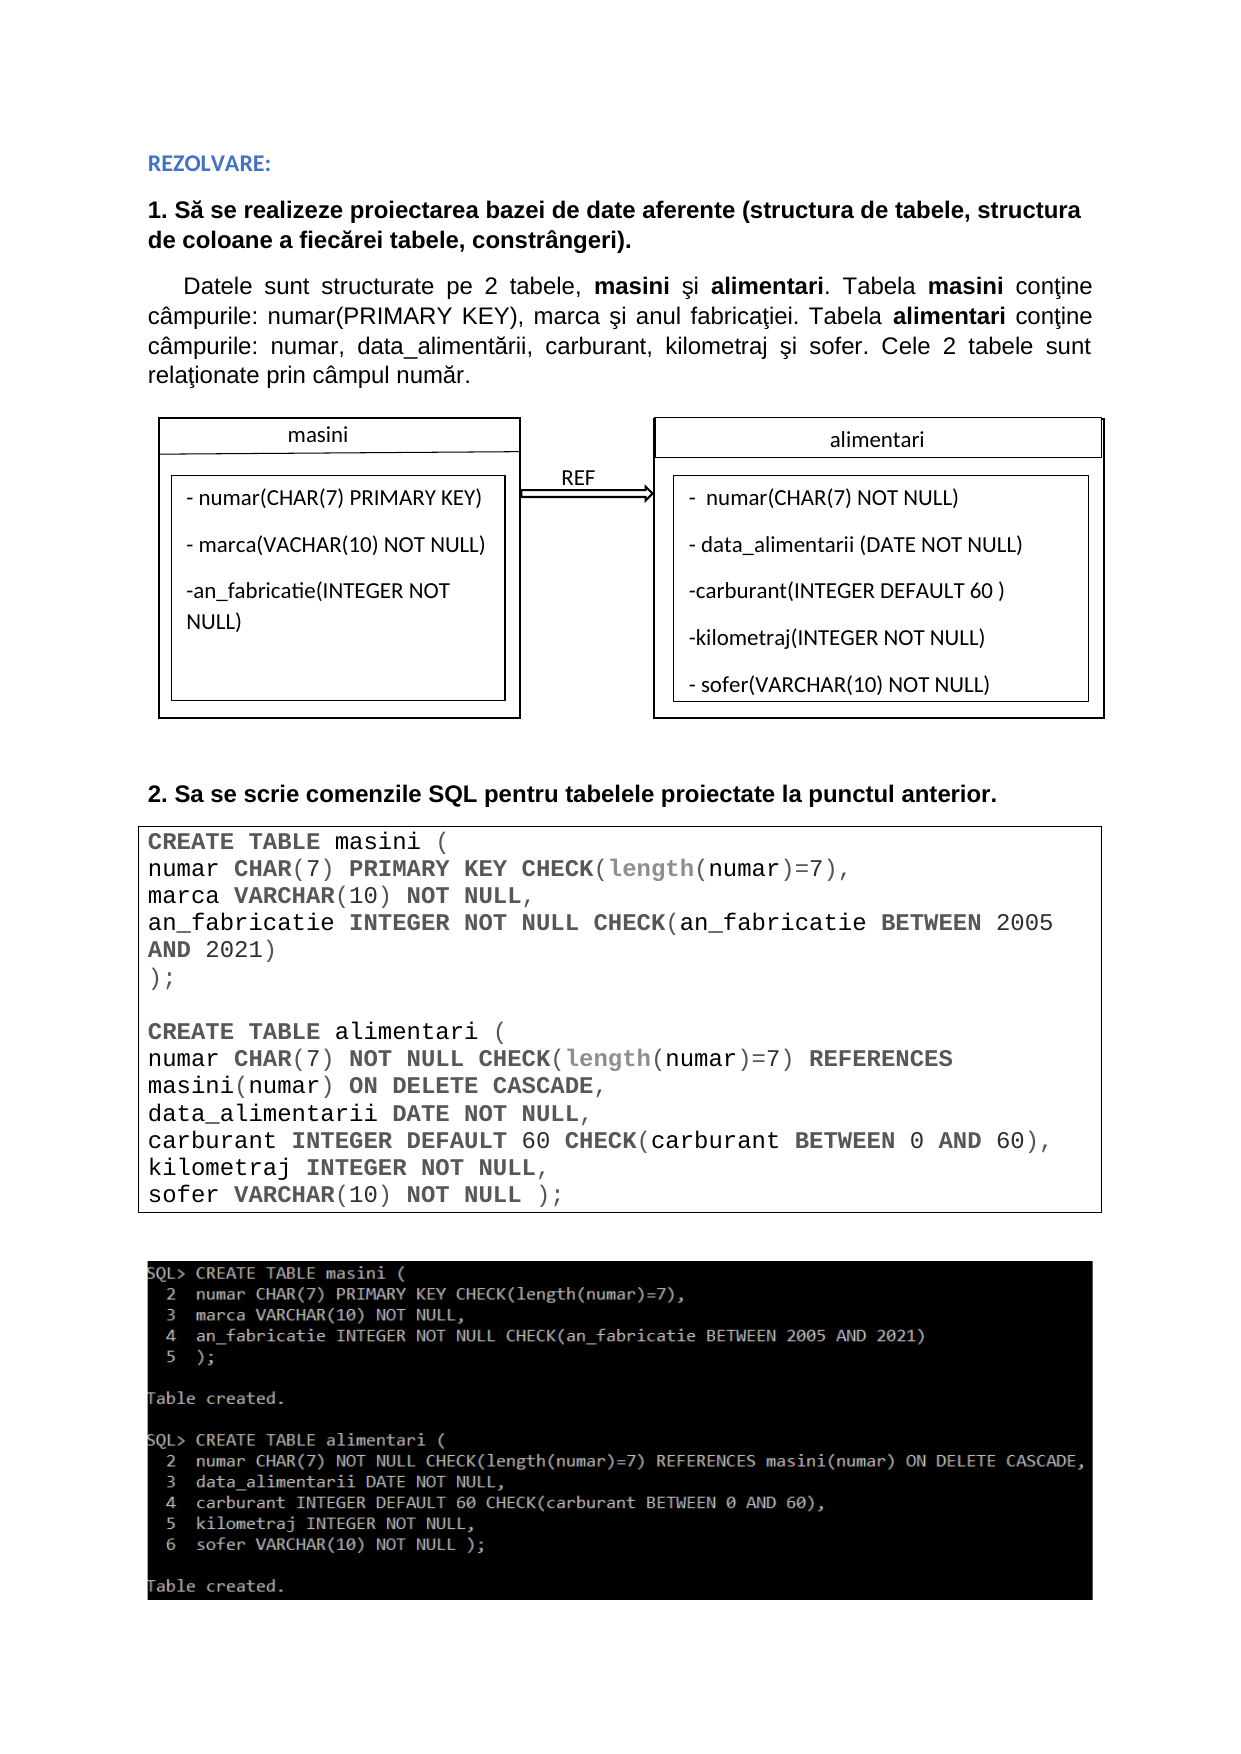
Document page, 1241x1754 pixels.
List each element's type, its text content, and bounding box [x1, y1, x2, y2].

text numar CHAR(7) NOT NULL CHECK(length(numar)=7) REFERENCES masini(numar) ON DELETE CASCADE, [148, 1047, 1093, 1101]
text sofer VARCHAR(10) NOT NULL ); [139, 1179, 1101, 1212]
text numar CHAR(7) PRIMARY KEY CHECK(length(numar)=7), [148, 856, 1093, 883]
text CREATE TABLE alimentari ( [148, 1019, 1093, 1047]
text Datele sunt structurate pe 2 tabele, masini şi alimentari. Tabela masini conţine câmpurile: numar(PRIMARY KEY), marca şi anul fabricaţiei. Tabela alimentari conţine câmpurile: numar, data_alimentării, carburant, kilometraj şi sofer. Cele 2 tabele sunt relaţionate prin câmpul număr. [148, 272, 1093, 389]
text data_alimentarii DATE NOT NULL, [148, 1101, 1093, 1128]
text kilometraj INTEGER NOT NULL, [148, 1155, 1093, 1179]
text 2. Sa se scrie comenzile SQL pentru tabelele proiectate la punctul anterior. [148, 779, 1093, 807]
text 1. Să se realizeze proiectarea bazei de date aferente (structura de tabele, structura de coloane a fiecărei tabele, constrângeri). [148, 196, 1093, 253]
picture [147, 1261, 1093, 1600]
text ); [148, 965, 1093, 992]
text CREATE TABLE masini ( [139, 827, 1101, 856]
text an_fabricatie INTEGER NOT NULL CHECK(an_fabricatie BETWEEN 2005 AND 2021) [148, 911, 1093, 965]
text REZOLVARE: [148, 148, 1093, 177]
text marca VARCHAR(10) NOT NULL, [148, 883, 1093, 911]
text carburant INTEGER DEFAULT 60 CHECK(carburant BETWEEN 0 AND 60), [148, 1128, 1093, 1155]
